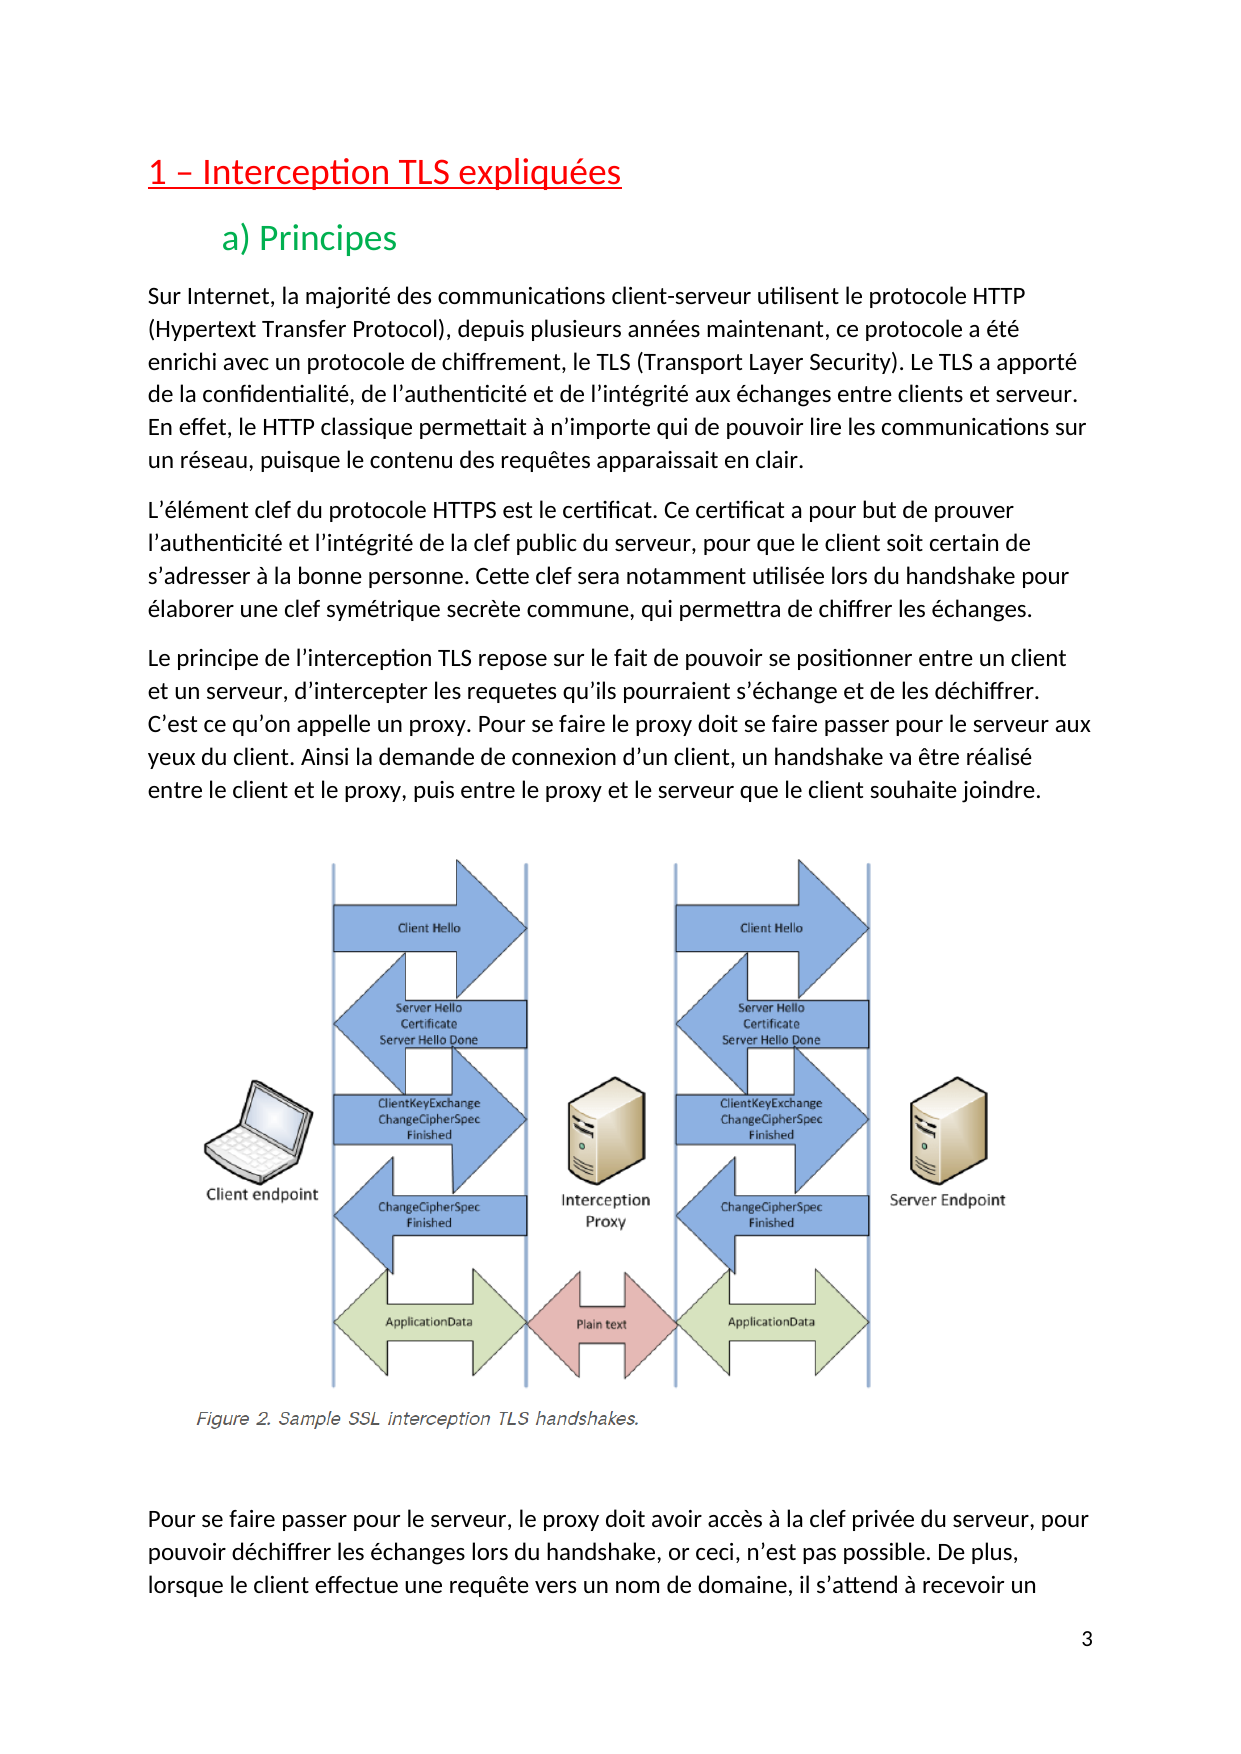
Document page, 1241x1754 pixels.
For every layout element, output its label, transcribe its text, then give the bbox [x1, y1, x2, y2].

list Principes [221, 214, 1093, 259]
text 1 – Interception TLS expliquées [148, 148, 1093, 193]
text L’élément clef du protocole HTTPS est le certificat. Ce certificat a pour but de prouver l’authenticité et l’intégrité de la clef public du serveur, pour que le client soit certain de s’adresser à la bonne personne. Cette clef sera notamment utilisée lors du handshake pour élaborer une clef symétrique secrète commune, qui permettra de chiffrer les échanges. [148, 494, 1093, 623]
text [148, 1503, 1093, 1600]
picture [175, 834, 1066, 1433]
text Sur Internet, la majorité des communications client-serveur utilisent le protocole HTTP (Hypertext Transfer Protocol), depuis plusieurs années maintenant, ce protocole a été enrichi avec un protocole de chiffrement, le TLS (Transport Layer Security). Le TLS a apporté de la confidentialité, de l’authenticité et de l’intégrité aux échanges entre clients et serveur. En effet, le HTTP classique permettait à n’importe qui de pouvoir lire les communications sur un réseau, puisque le contenu des requêtes apparaissait en clair. [148, 280, 1093, 475]
text Le principe de l’interception TLS repose sur le fait de pouvoir se positionner entre un client et un serveur, d’intercepter les requetes qu’ils pourraient s’échange et de les déchiffrer. C’est ce qu’on appelle un proxy. Pour se faire le proxy doit se faire passer pour le serveur aux yeux du client. Ainsi la demande de connexion d’un client, un handshake va être réalisé entre le client et le proxy, puis entre le proxy et le serveur que le client souhaite joindre. [148, 642, 1093, 804]
